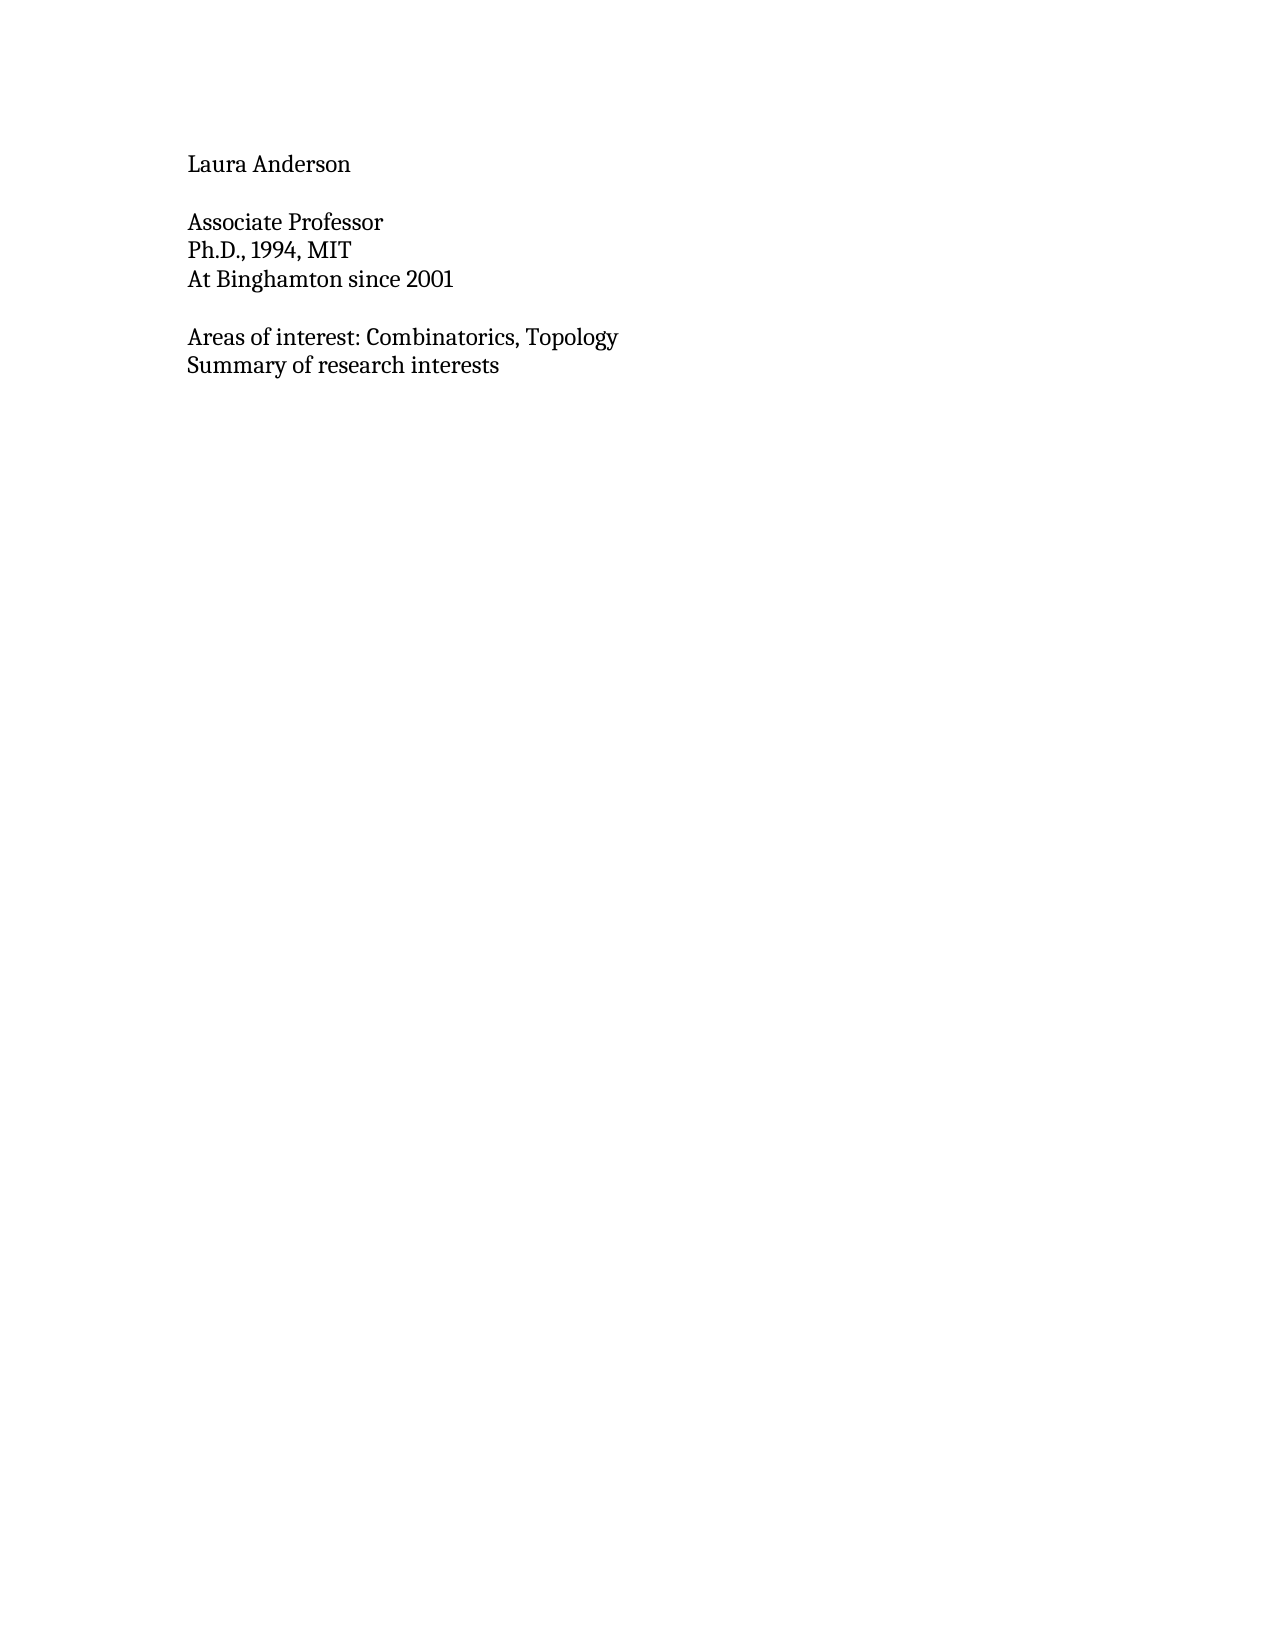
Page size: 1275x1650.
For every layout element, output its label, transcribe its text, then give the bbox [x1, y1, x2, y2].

text Summary of research interests [187, 351, 1087, 380]
text Laura Anderson [187, 150, 1087, 179]
text Associate Professor [187, 207, 1087, 236]
text Ph.D., 1994, MIT [187, 236, 1087, 265]
text Areas of interest: Combinatorics, Topology [187, 322, 1087, 351]
text At Binghamton since 2001 [187, 265, 1087, 294]
